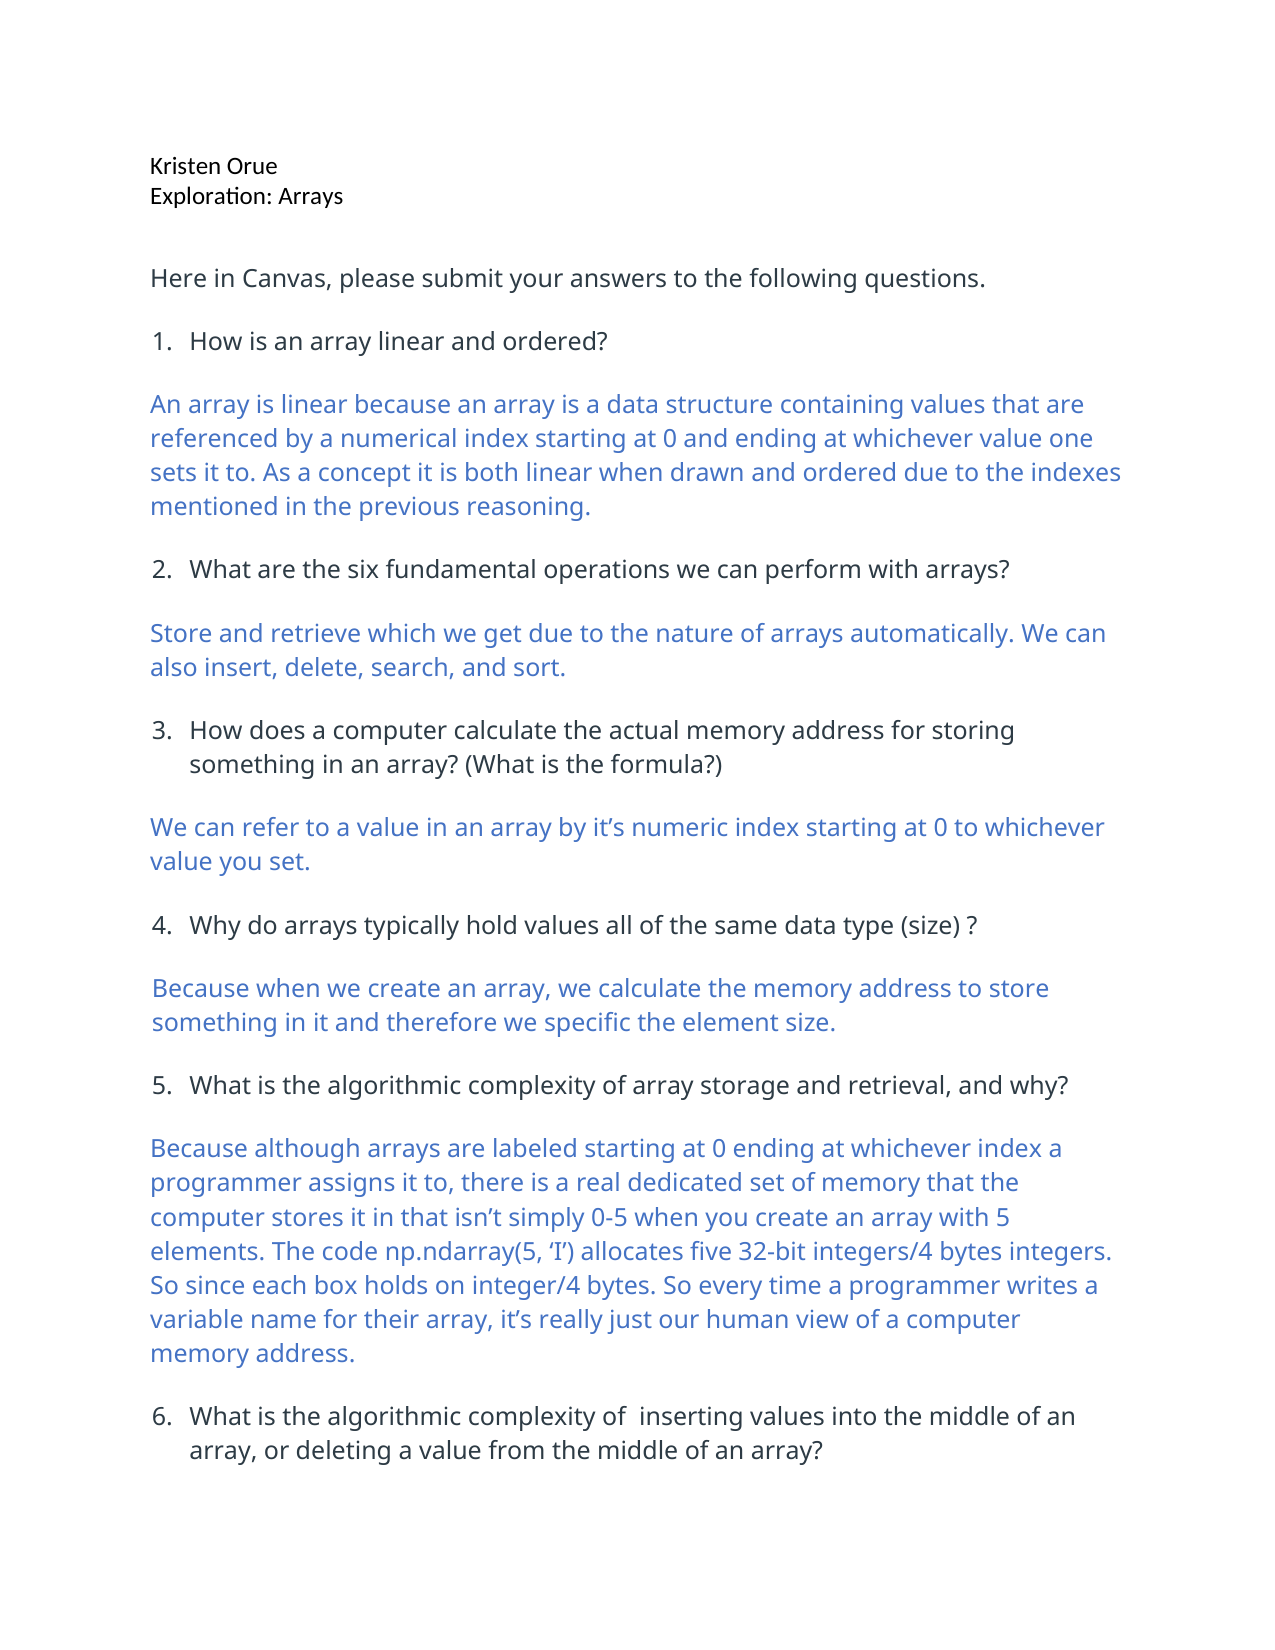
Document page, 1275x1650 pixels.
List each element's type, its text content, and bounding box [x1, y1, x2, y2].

list What are the six fundamental operations we can perform with arrays? [152, 552, 1125, 586]
text Because although arrays are labeled starting at 0 ending at whichever index a programmer assigns it to, there is a real dedicated set of memory that the computer stores it in that isn’t simply 0-5 when you create an array with 5 elements. The code np.ndarray(5, ‘I’) allocates five 32-bit integers/4 bytes integers. So since each box holds on integer/4 bytes. So every time a programmer writes a variable name for their array, it’s really just our human view of a computer memory address. [150, 1131, 1125, 1369]
list Why do arrays typically hold values all of the same data type (size) ? [152, 907, 1125, 941]
list How does a computer calculate the actual memory address for storing something in an array? (What is the formula?) [152, 713, 1125, 781]
text Here in Canvas, please submit your answers to the following questions. [150, 260, 1125, 294]
text An array is linear because an array is a data structure containing values that are referenced by a numerical index starting at 0 and ending at whichever value one sets it to. As a concept it is both linear when drawn and ordered due to the indexes mentioned in the previous reasoning. [150, 387, 1125, 523]
text We can refer to a value in an array by it’s numeric index starting at 0 to whichever value you set. [150, 810, 1125, 878]
list How is an array linear and ordered? [152, 323, 1125, 358]
text Store and retrieve which we get due to the nature of arrays automatically. We can also insert, delete, search, and sort. [150, 615, 1125, 683]
text Kristen Orue [150, 150, 1125, 181]
list What is the algorithmic complexity of array storage and retrieval, and why? [152, 1068, 1125, 1102]
text Exploration: Arrays [150, 181, 1125, 211]
text Because when we create an array, we calculate the memory address to store something in it and therefore we specific the element size. [152, 971, 1125, 1039]
list What is the algorithmic complexity of inserting values into the middle of an array, or deleting a value from the middle of an array? [152, 1399, 1125, 1467]
